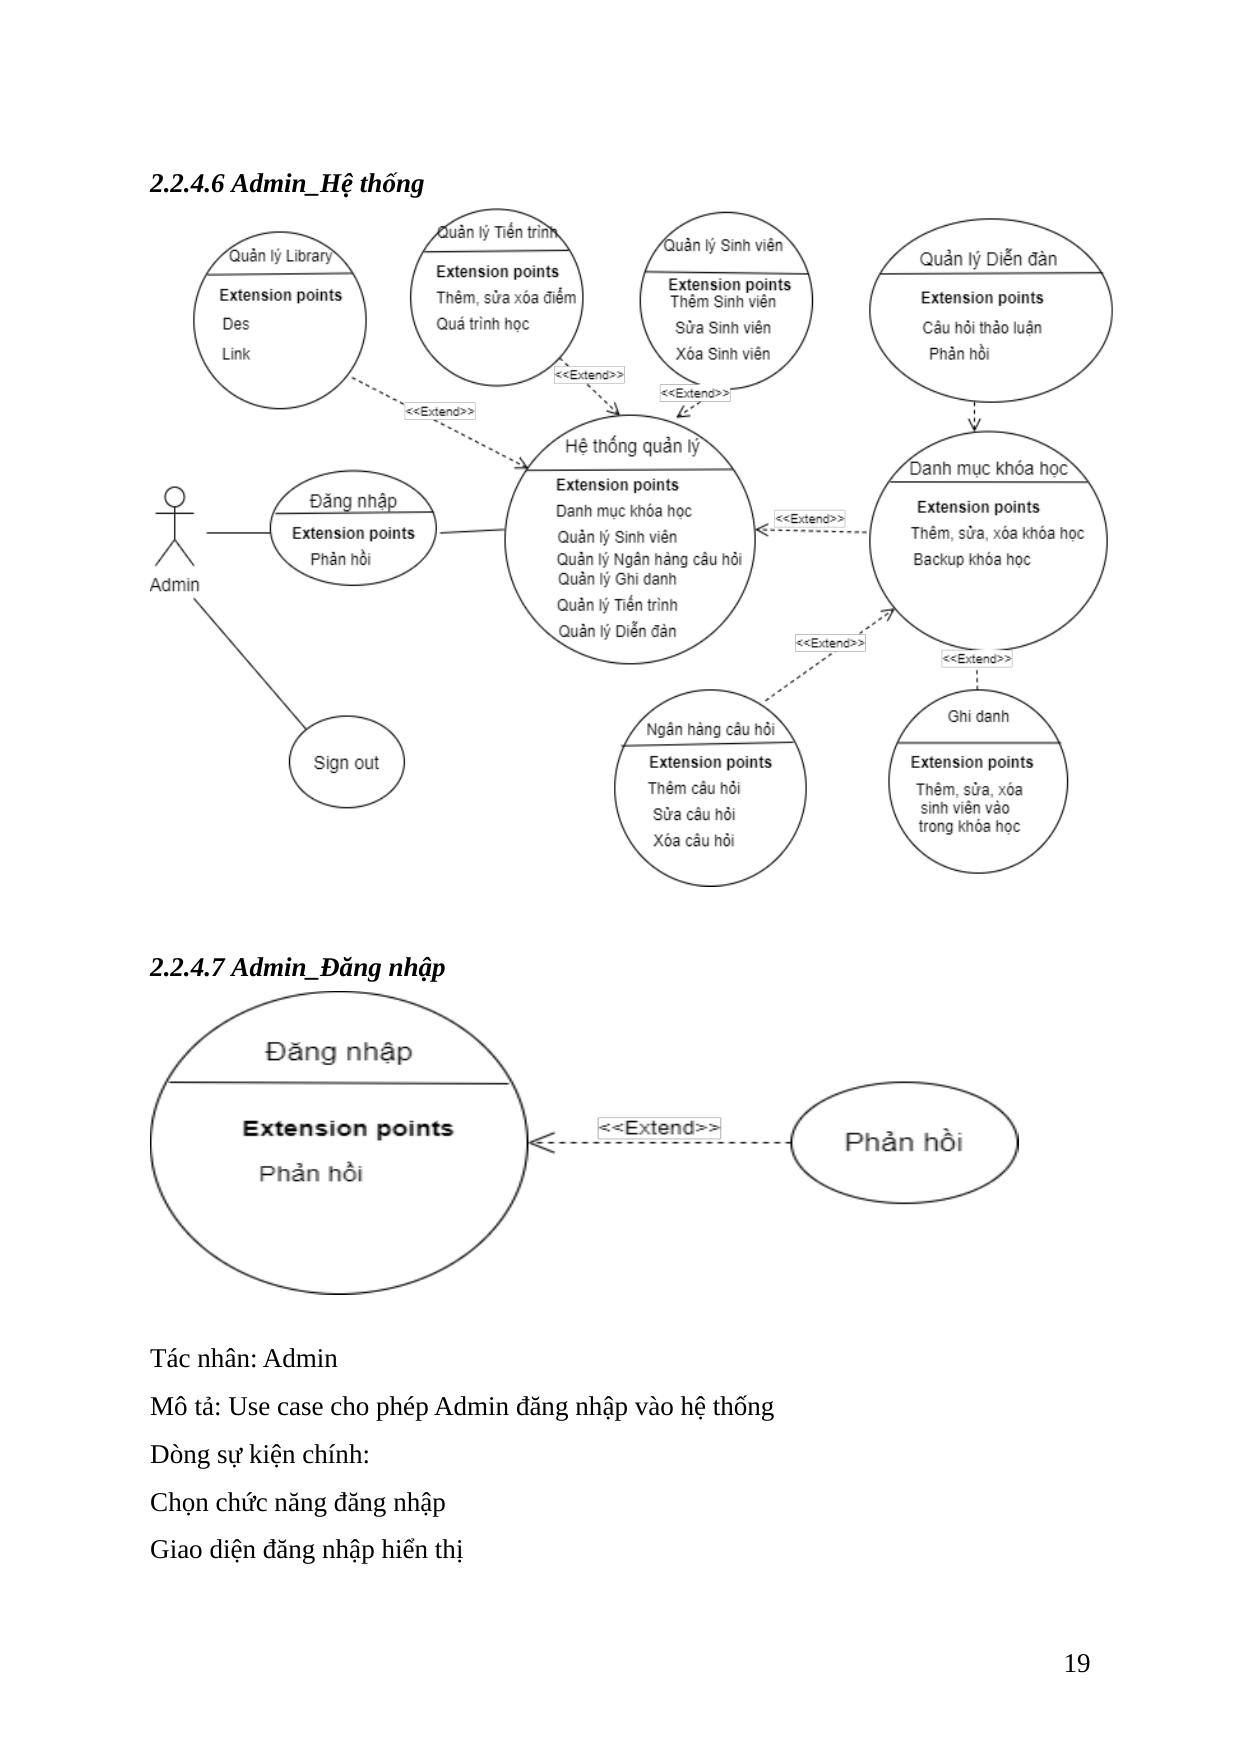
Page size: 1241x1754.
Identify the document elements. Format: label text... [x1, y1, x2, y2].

text Tác nhân: Admin [150, 1339, 1090, 1377]
text Mô tả: Use case cho phép Admin đăng nhập vào hệ thống [150, 1387, 1090, 1424]
text Chọn chức năng đăng nhập [150, 1482, 1090, 1520]
picture [150, 208, 1113, 887]
text Dòng sự kiện chính: [150, 1435, 1090, 1472]
subtitle Admin_Đăng nhập [150, 948, 1090, 985]
text Giao diện đăng nhập hiển thị [150, 1530, 1090, 1568]
subtitle Admin_Hệ thống [150, 164, 1090, 202]
picture [150, 991, 1019, 1295]
